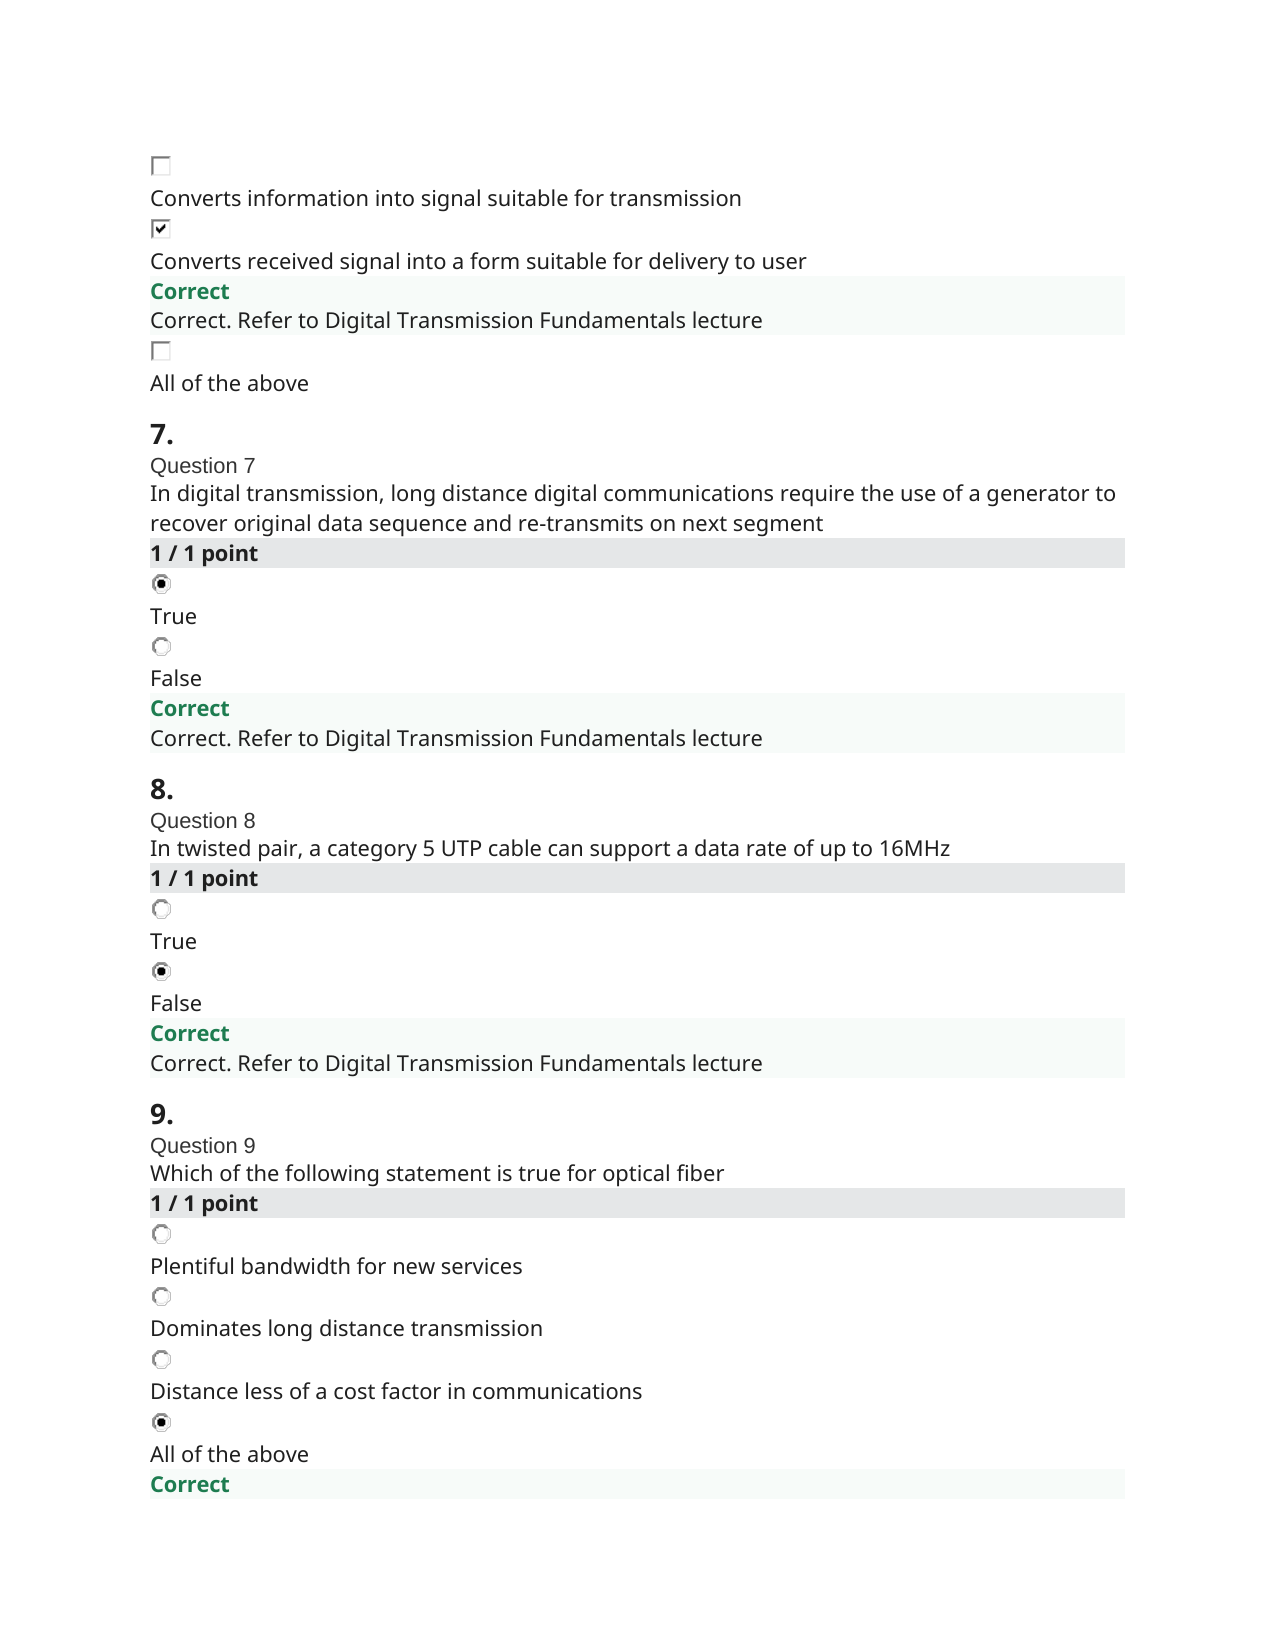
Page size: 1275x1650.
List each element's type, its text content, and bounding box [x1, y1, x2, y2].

text Question 8 [150, 808, 1125, 833]
text In twisted pair, a category 5 UTP cable can support a data rate of up to 16MHz [150, 833, 1125, 863]
text Correct. Refer to Digital Transmission Fundamentals lecture [150, 723, 1125, 753]
text 1 / 1 point [150, 863, 1125, 893]
text True [150, 926, 1125, 955]
text Converts information into signal suitable for transmission [150, 183, 1125, 213]
text Distance less of a cost factor in communications [150, 1376, 1125, 1406]
text False [150, 663, 1125, 693]
text 9. [150, 1094, 1125, 1133]
text 1 / 1 point [150, 1188, 1125, 1218]
text Plentiful bandwidth for new services [150, 1251, 1125, 1280]
text Converts received signal into a form suitable for delivery to user [150, 246, 1125, 276]
text 8. [150, 769, 1125, 808]
text Correct [150, 693, 1125, 723]
text Question 9 [150, 1133, 1125, 1158]
text False [150, 988, 1125, 1018]
text All of the above [150, 1439, 1125, 1469]
text Dominates long distance transmission [150, 1313, 1125, 1343]
text 7. [150, 415, 1125, 453]
text All of the above [150, 368, 1125, 398]
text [150, 305, 1125, 335]
text Correct. Refer to Digital Transmission Fundamentals lecture [150, 1048, 1125, 1078]
text Question 7 [150, 453, 1125, 478]
text 1 / 1 point [150, 538, 1125, 568]
text True [150, 601, 1125, 630]
text Correct [150, 1018, 1125, 1048]
text Correct [150, 276, 1125, 305]
text In digital transmission, long distance digital communications require the use of a generator to recover original data sequence and re-transmits on next segment [150, 478, 1125, 538]
text Which of the following statement is true for optical fiber [150, 1158, 1125, 1188]
text Correct [150, 1469, 1125, 1499]
